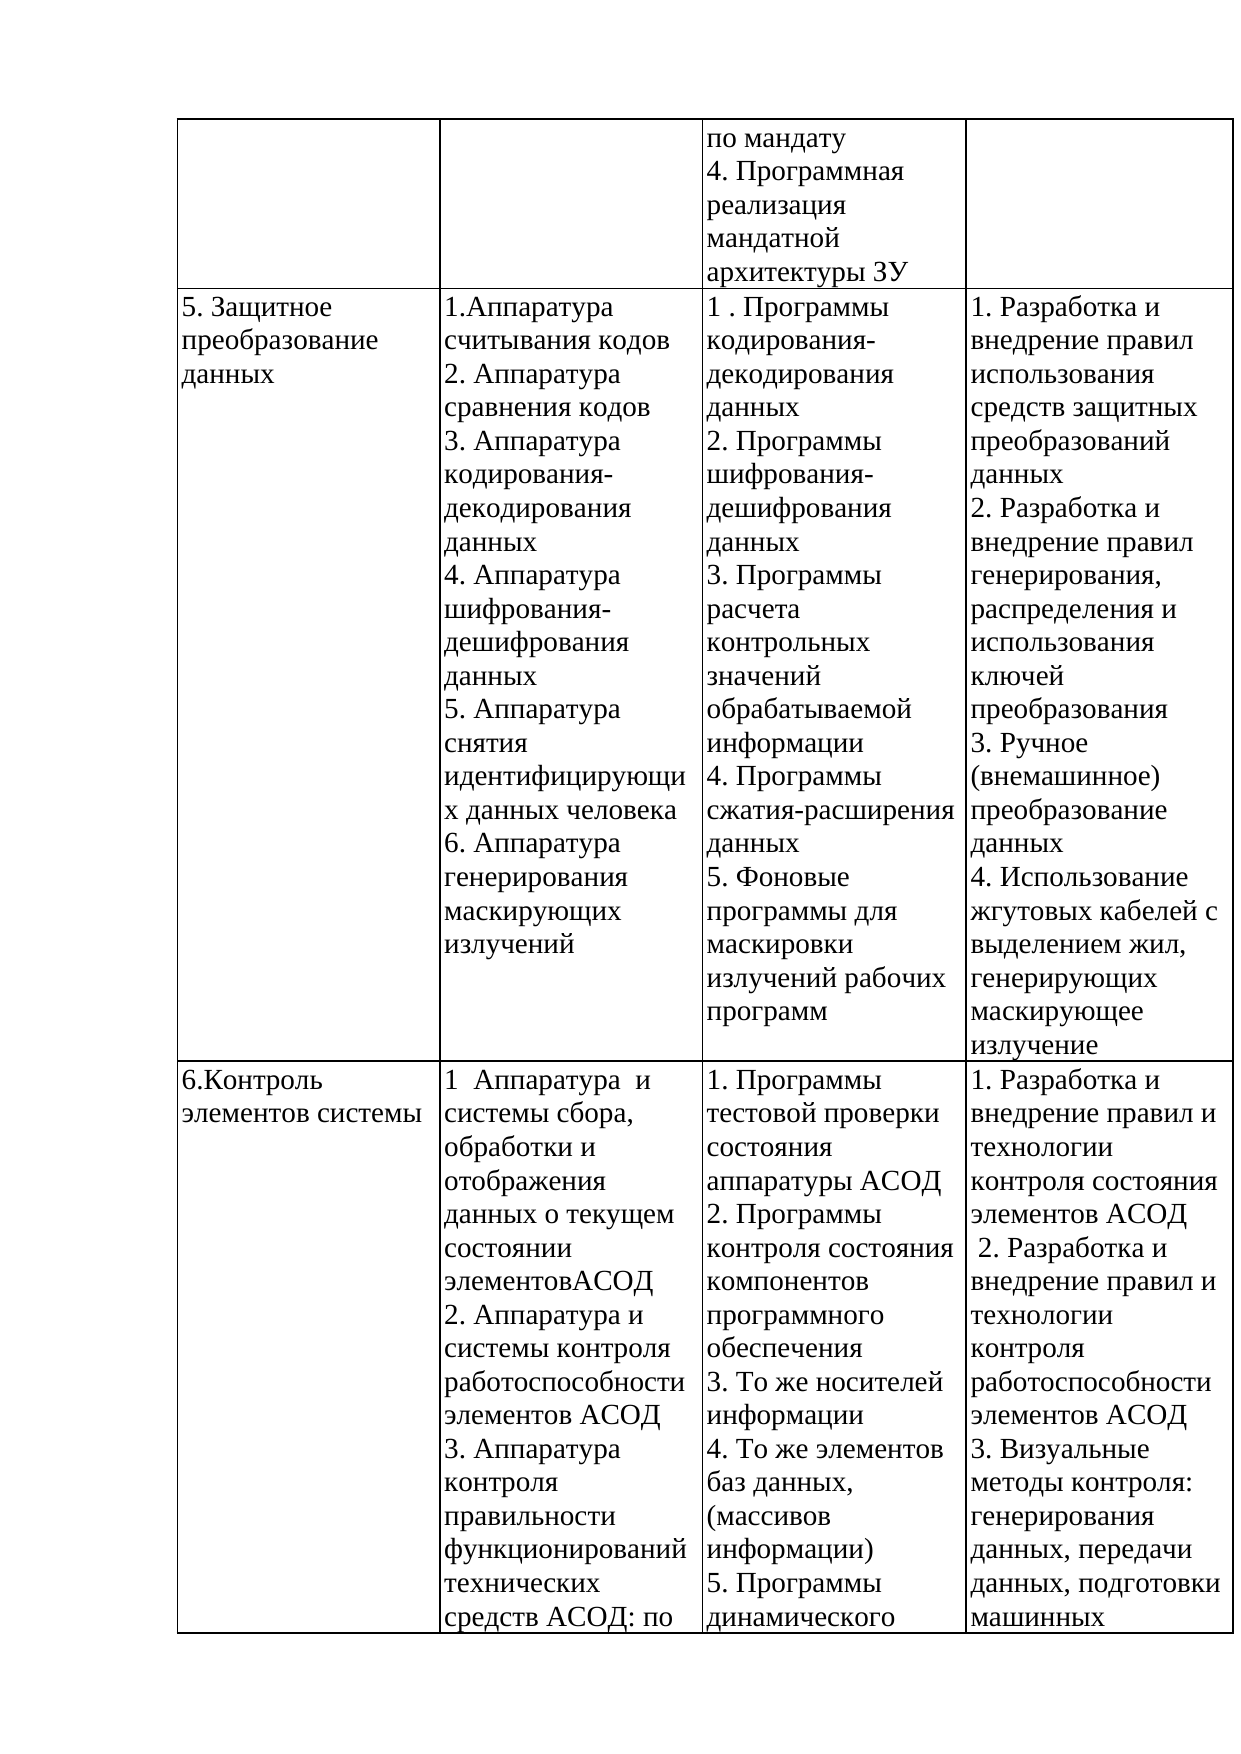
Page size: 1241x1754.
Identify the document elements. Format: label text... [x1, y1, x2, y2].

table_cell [178, 1062, 439, 1632]
table_cell 5. Защитное преобразование данных [178, 289, 439, 1060]
table_cell [178, 120, 439, 287]
table_cell 1.Аппаратура считывания кодов 2. Аппаратура сравнения кодов 3. Аппаратура кодирования-декодирования данных 4. Аппаратура шифрования-дешифрования данных 5. Аппаратура снятия идентифицирующих данных человека 6. Аппаратура генерирования маскирующих излучений [441, 289, 702, 1060]
table_cell 1 . Программы кодирования-декодирования данных 2. Программы шифрования-дешифрования данных 3. Программы расчета контрольных значений обрабатываемой информации 4. Программы сжатия-расширения данных 5. Фоновые программы для маскировки излучений рабочих программ [703, 289, 965, 1060]
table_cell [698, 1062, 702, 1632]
